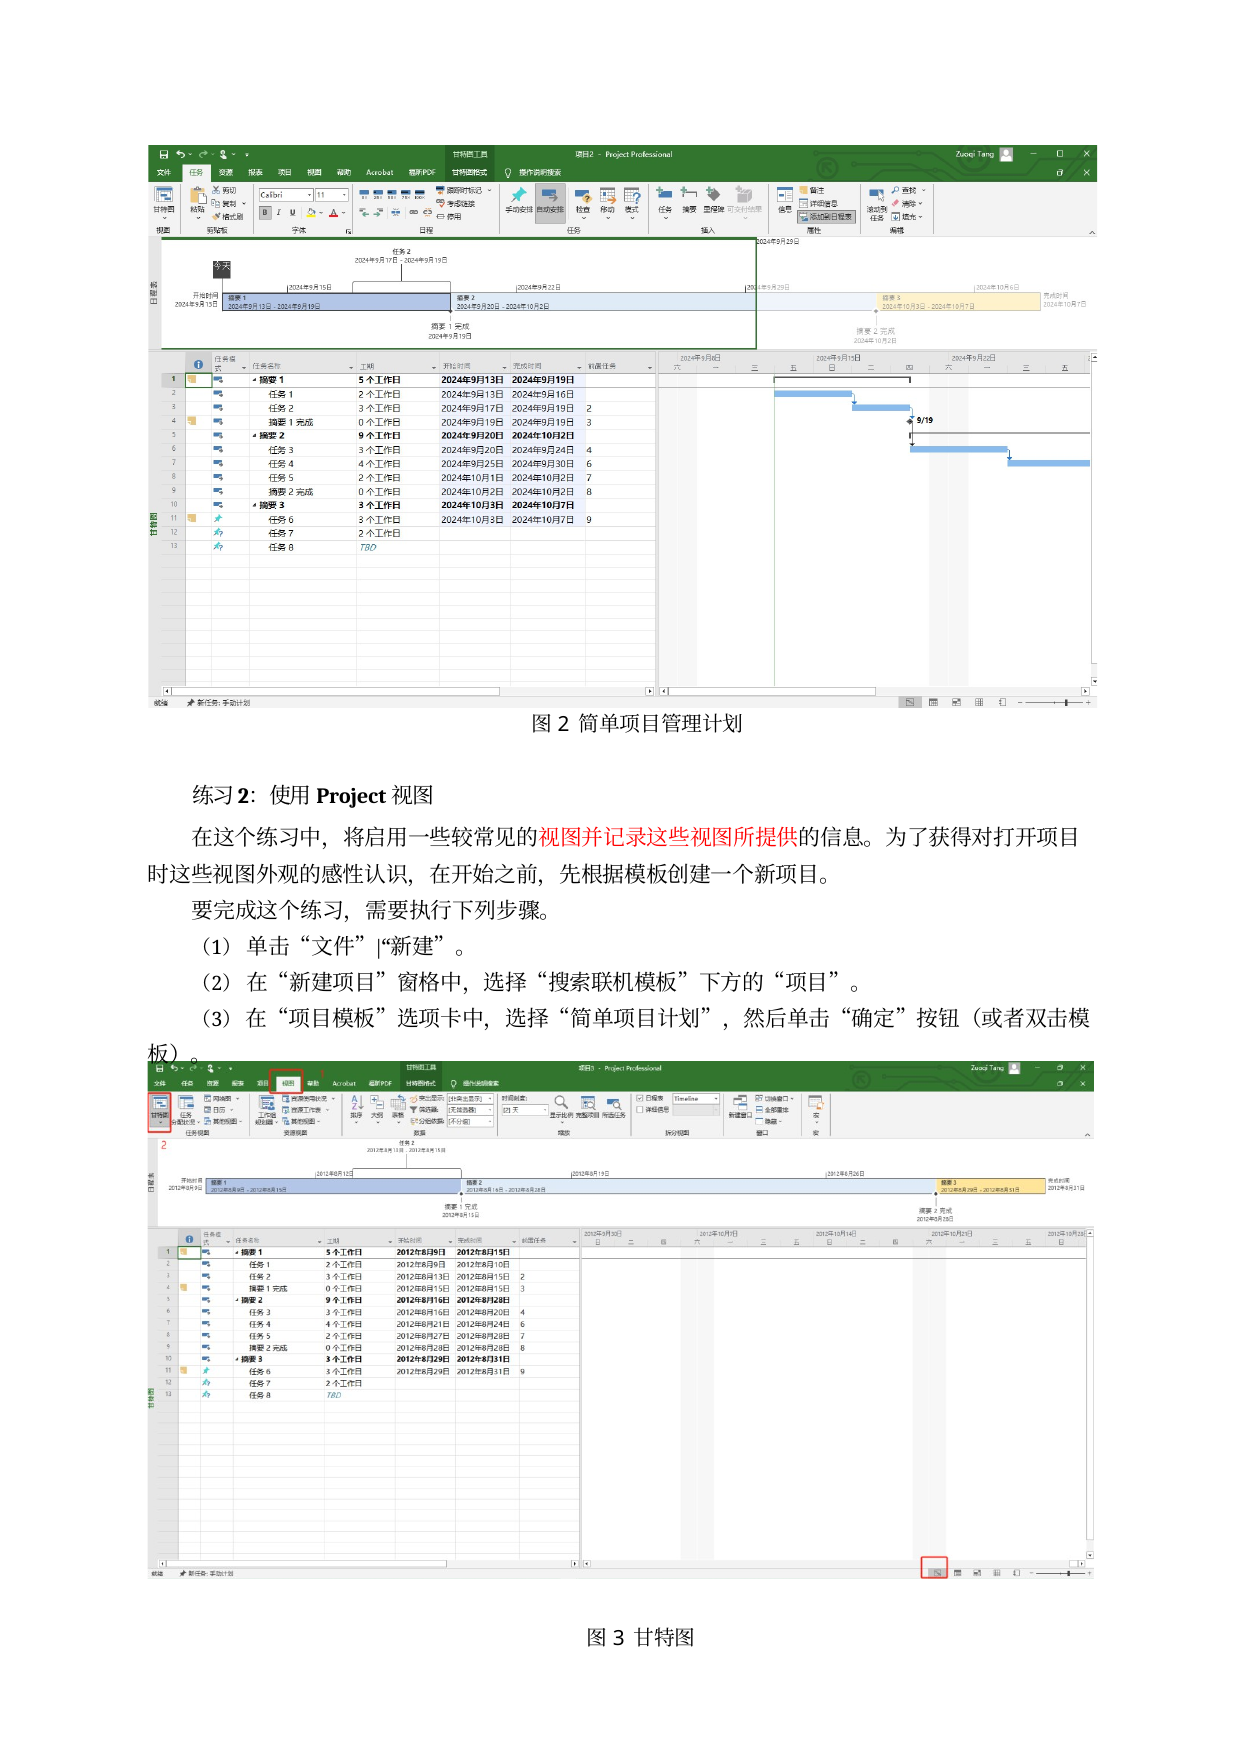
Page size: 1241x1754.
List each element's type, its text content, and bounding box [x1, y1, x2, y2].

text 要完成这个练习，需要执行下列步骤。 [191, 893, 1137, 924]
text 练习 2：使用 Project 视图 [192, 778, 1137, 810]
list 单击“文件”|“新建”。 [191, 929, 1137, 960]
picture [147, 1061, 1094, 1579]
text 图 2 简单项目管理计划 [531, 707, 1137, 738]
picture [148, 145, 1098, 708]
text 图 3 甘特图 [189, 1622, 1093, 1652]
list 在“新建项目”窗格中，选择“搜索联机模板”下方的“项目”。 [191, 965, 1137, 996]
text 在这个练习中，将启用一些较常见的视图并记录这些视图所提供的信息。为了获得对打开项目时这些视图外观的感性认识，在开始之前，先根据模板创建一个新项目。 [148, 821, 1092, 888]
list 在“项目模板”选项卡中，选择“简单项目计划”，然后单击“确定”按钮（或者双击模板）。 [148, 1001, 1093, 1068]
